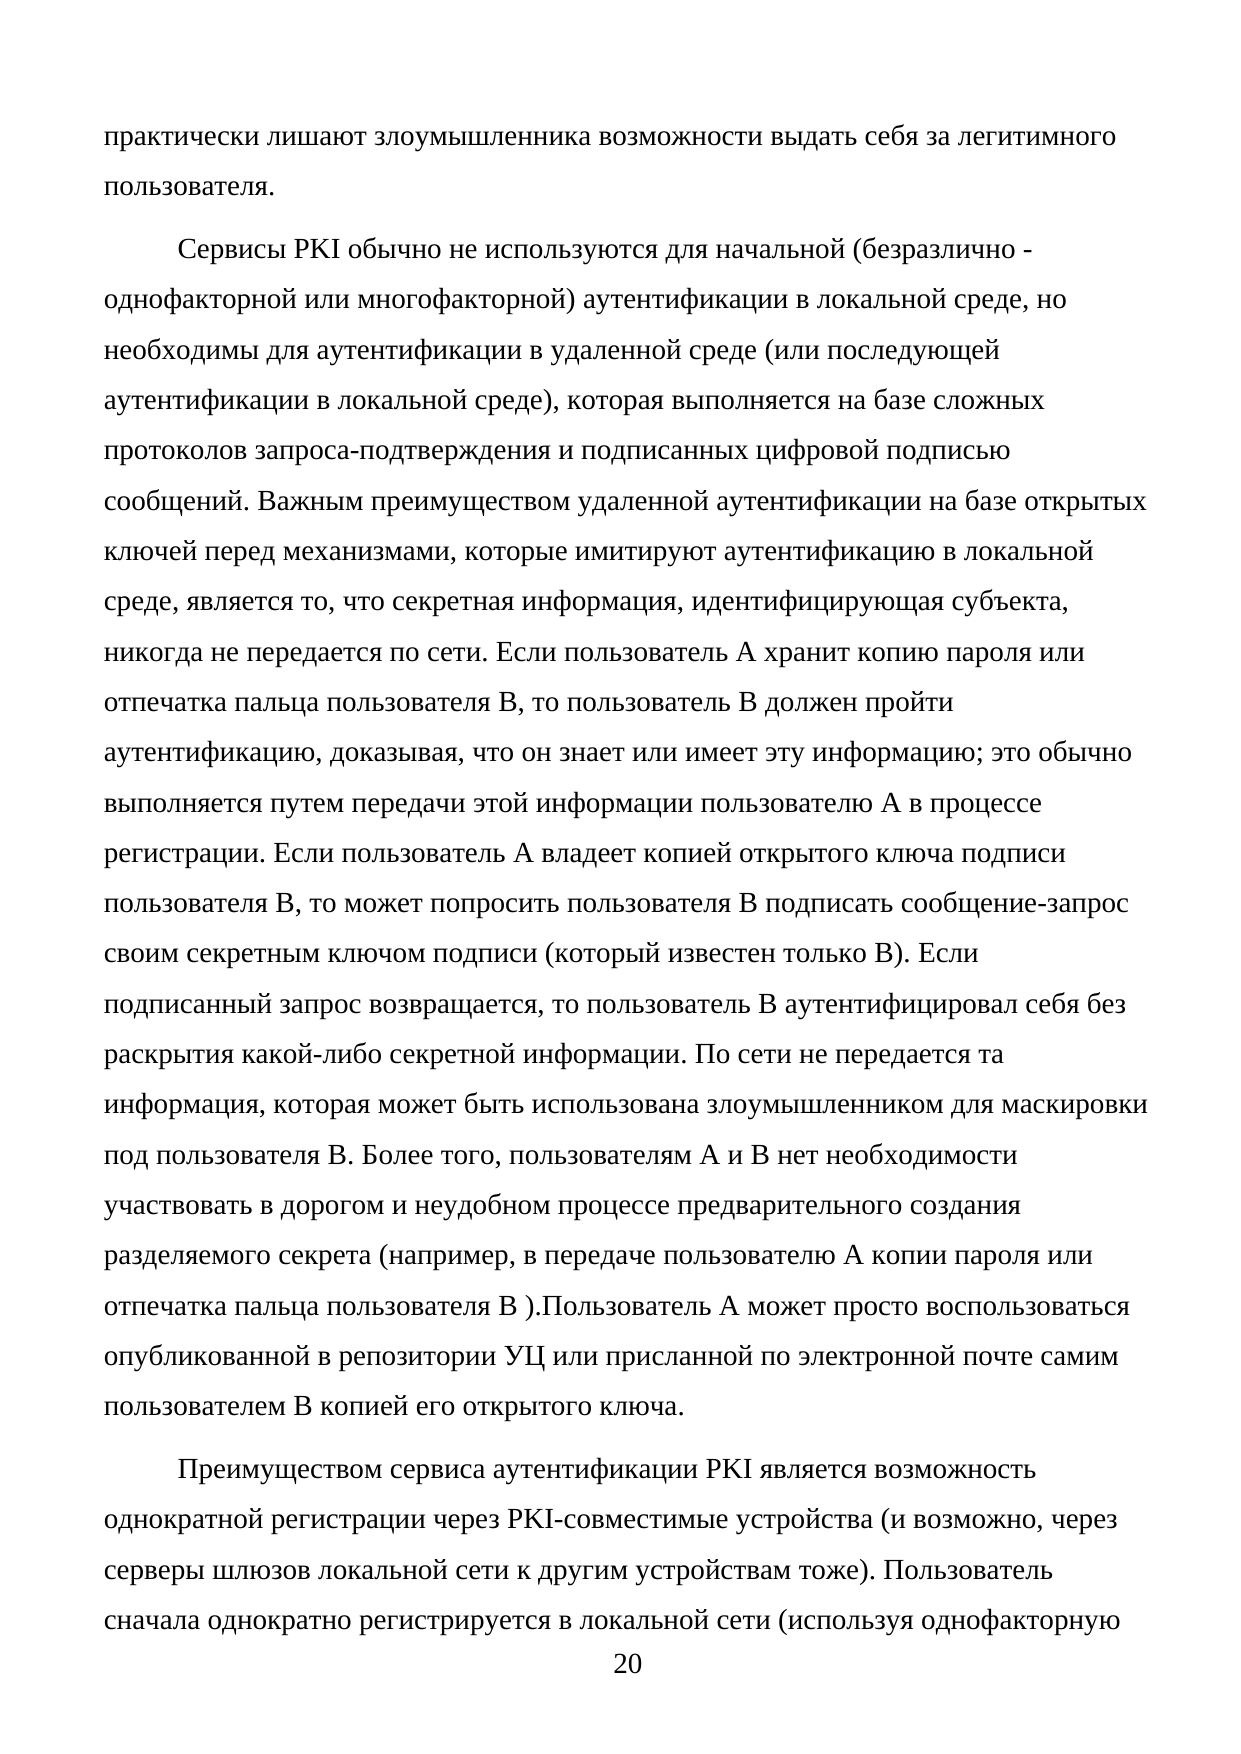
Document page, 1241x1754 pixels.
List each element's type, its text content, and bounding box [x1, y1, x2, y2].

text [103, 1451, 1152, 1636]
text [103, 118, 1152, 202]
text Сервисы PKI обычно не используются для начальной (безразлично -однофакторной или многофакторной) аутентификации в локальной среде, но необходимы для аутентификации в удаленной среде (или последующей аутентификации в локальной среде), которая выполняется на базе сложных протоколов запроса-подтверждения и подписанных цифровой подписью сообщений. Важным преимуществом удаленной аутентификации на базе открытых ключей перед механизмами, которые имитируют аутентификацию в локальной среде, является то, что секретная информация, идентифицирующая субъекта, никогда не передается по сети. Если пользователь А хранит копию пароля или отпечатка пальца пользователя В, то пользователь В должен пройти аутентификацию, доказывая, что он знает или имеет эту информацию; это обычно выполняется путем передачи этой информации пользователю А в процессе регистрации. Если пользователь А владеет копией открытого ключа подписи пользователя В, то может попросить пользователя В подписать сообщение-запрос своим секретным ключом подписи (который известен только В). Если подписанный запрос возвращается, то пользователь В аутентифицировал себя без раскрытия какой-либо секретной информации. По сети не передается та информация, которая может быть использована злоумышленником для маскировки под пользователя В. Более того, пользователям А и В нет необходимости участвовать в дорогом и неудобном процессе предварительного создания разделяемого секрета (например, в передаче пользователю А копии пароля или отпечатка пальца пользователя В ).Пользователь А может просто воспользоваться опубликованной в репозитории УЦ или присланной по электронной почте самим пользователем В копией его открытого ключа. [103, 231, 1152, 1422]
